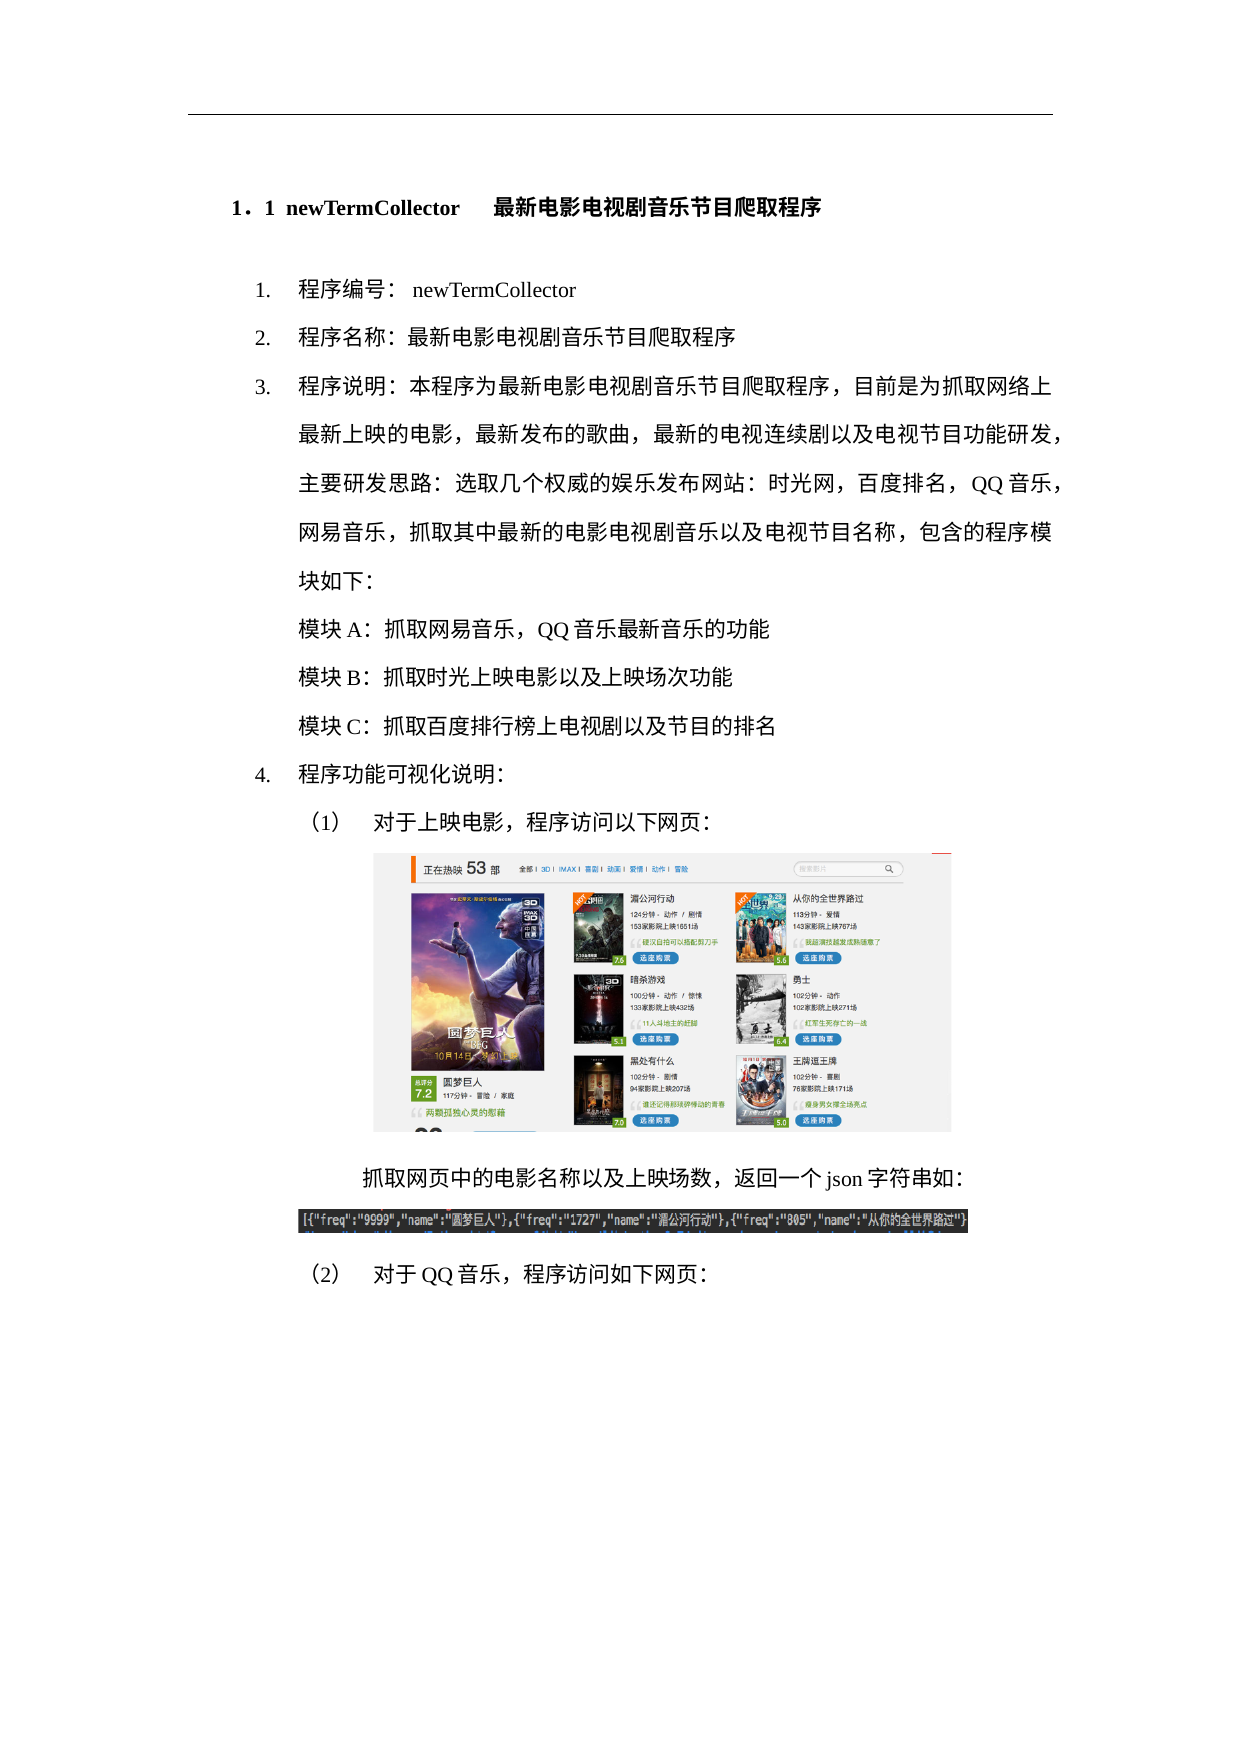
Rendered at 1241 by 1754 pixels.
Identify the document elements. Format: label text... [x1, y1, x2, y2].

subtitle 1．1 newTermCollector 最新电影电视剧音乐节目爬取程序 [187, 189, 1053, 222]
list 程序编号： newTermCollector [254, 272, 1053, 304]
list 对于上映电影，程序访问以下网页： [298, 805, 1053, 837]
list 程序说明：本程序为最新电影电视剧音乐节目爬取程序，目前是为抓取网络上最新上映的电影，最新发布的歌曲，最新的电视连续剧以及电视节目功能研发，主要研发思路：选取几个权威的娱乐发布网站：时光网，百度排名，QQ音乐，网易音乐，抓取其中最新的电影电视剧音乐以及电视节目名称，包含的程序模块如下： [254, 368, 1053, 596]
list 对于QQ音乐，程序访问如下网页： [298, 1257, 1053, 1289]
text 模块C：抓取百度排行榜上电视剧以及节目的排名 [298, 708, 1053, 741]
picture [298, 1209, 968, 1233]
text 抓取网页中的电影名称以及上映场数，返回一个json字符串如： [298, 1161, 1053, 1193]
list 程序功能可视化说明： [254, 757, 1053, 789]
picture [373, 853, 952, 1132]
text 模块A：抓取网易音乐，QQ音乐最新音乐的功能 [298, 612, 1053, 644]
list 程序名称：最新电影电视剧音乐节目爬取程序 [254, 320, 1053, 352]
text 模块B：抓取时光上映电影以及上映场次功能 [298, 660, 1053, 692]
